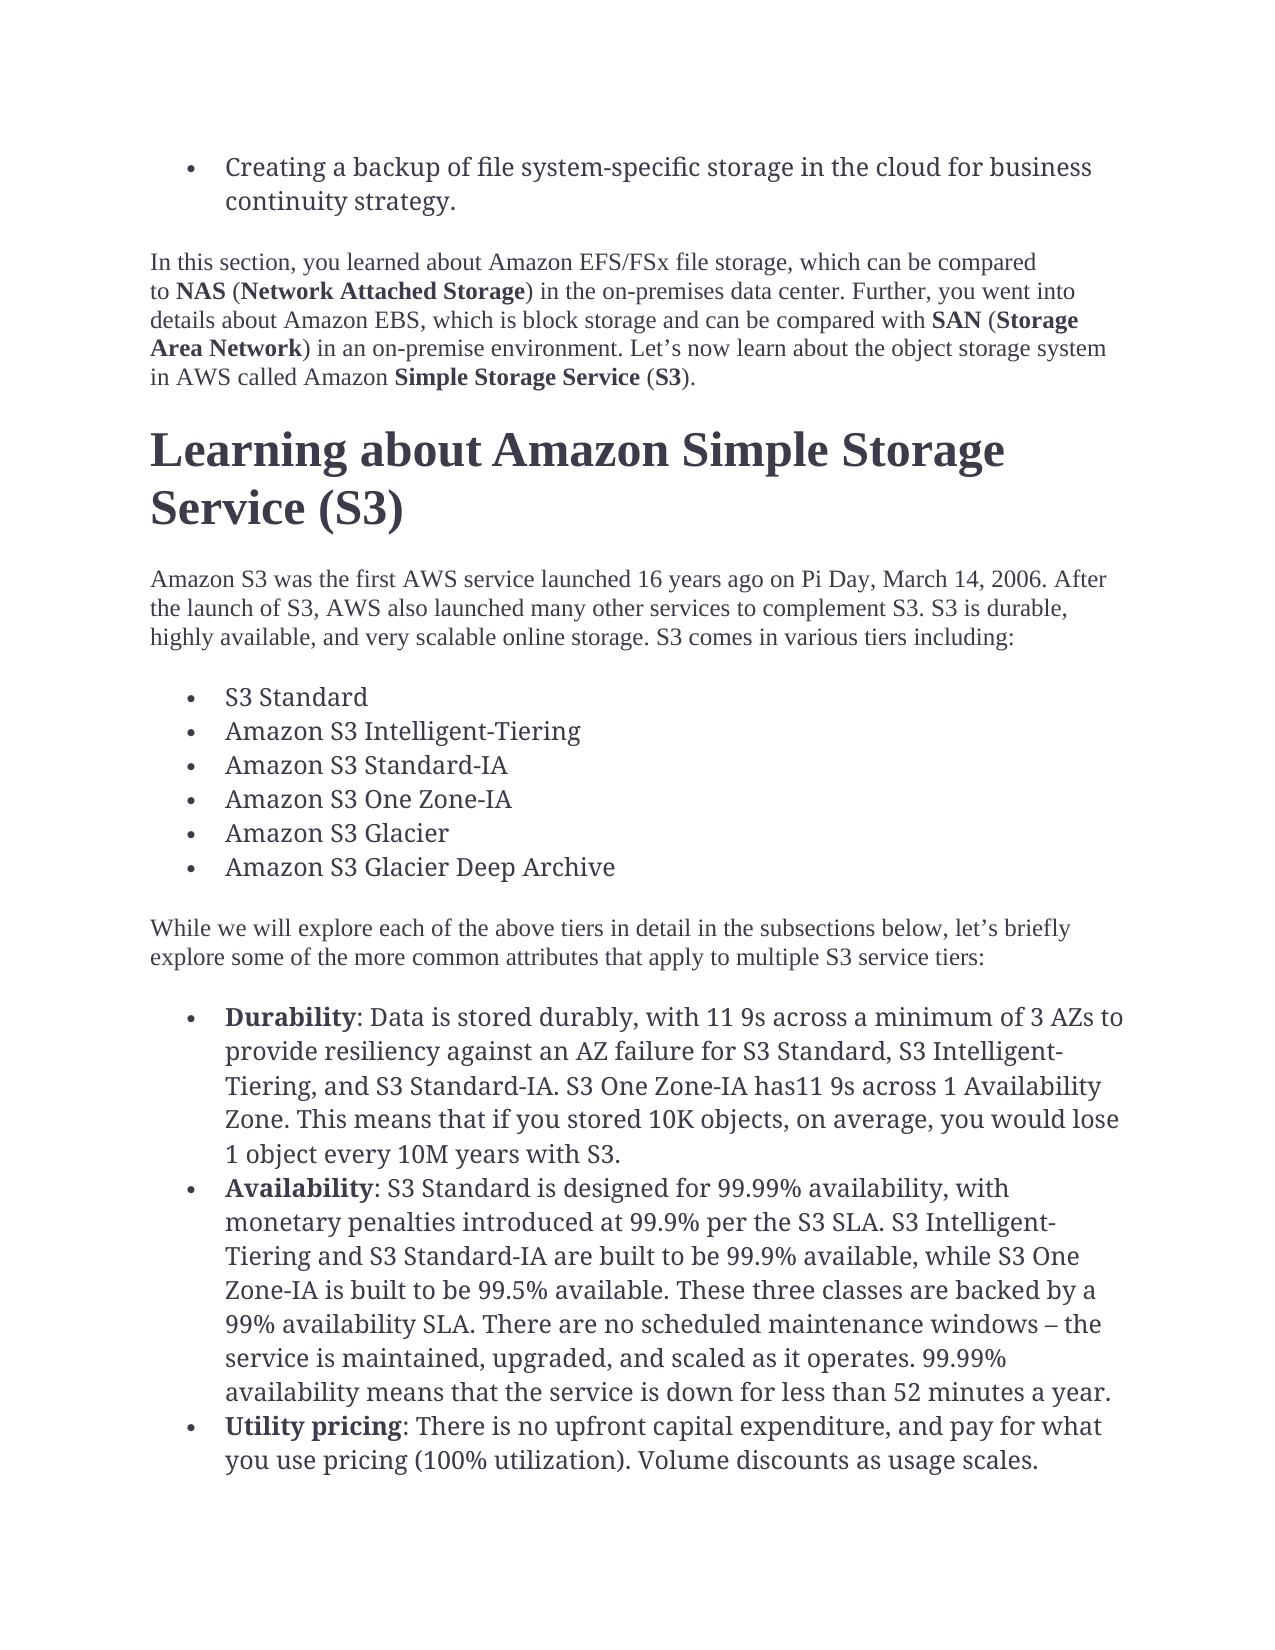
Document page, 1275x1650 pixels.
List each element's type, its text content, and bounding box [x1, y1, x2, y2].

text Amazon S3 was the first AWS service launched 16 years ago on Pi Day, March 14, 2006. After the launch of S3, AWS also launched many other services to complement S3. S3 is durable, highly available, and very scalable online storage. S3 comes in various tiers including: [150, 564, 1125, 651]
text Learning about Amazon Simple Storage Service (S3) [150, 420, 1125, 535]
text While we will explore each of the above tiers in detail in the subsections below, let’s briefly explore some of the more common attributes that apply to multiple S3 service tiers: [150, 913, 1125, 971]
list Availability: S3 Standard is designed for 99.99% availability, with monetary penalties introduced at 99.9% per the S3 SLA. S3 Intelligent-Tiering and S3 Standard-IA are built to be 99.9% available, while S3 One Zone-IA is built to be 99.5% available. These three classes are backed by a 99% availability SLA. There are no scheduled maintenance windows – the service is maintained, upgraded, and scaled as it operates. 99.99% availability means that the service is down for less than 52 minutes a year. [187, 1170, 1125, 1409]
list S3 Standard [187, 680, 1125, 714]
text In this section, you learned about Amazon EFS/FSx file storage, which can be compared to NAS (Network Attached Storage) in the on-premises data center. Further, you went into details about Amazon EBS, which is block storage and can be compared with SAN (Storage Area Network) in an on-premise environment. Let’s now learn about the object storage system in AWS called Amazon Simple Storage Service (S3). [150, 247, 1125, 391]
list Amazon S3 Intelligent-Tiering [187, 714, 1125, 748]
list Amazon S3 One Zone-IA [187, 782, 1125, 816]
list Amazon S3 Glacier Deep Archive [187, 850, 1125, 884]
list Creating a backup of file system-specific storage in the cloud for business continuity strategy. [187, 150, 1125, 218]
list Amazon S3 Glacier [187, 816, 1125, 850]
list Amazon S3 Standard-IA [187, 748, 1125, 782]
list Durability: Data is stored durably, with 11 9s across a minimum of 3 AZs to provide resiliency against an AZ failure for S3 Standard, S3 Intelligent-Tiering, and S3 Standard-IA. S3 One Zone-IA has11 9s across 1 Availability Zone. This means that if you stored 10K objects, on average, you would lose 1 object every 10M years with S3. [187, 1000, 1125, 1170]
list Utility pricing: There is no upfront capital expenditure, and pay for what you use pricing (100% utilization). Volume discounts as usage scales. [187, 1409, 1125, 1477]
